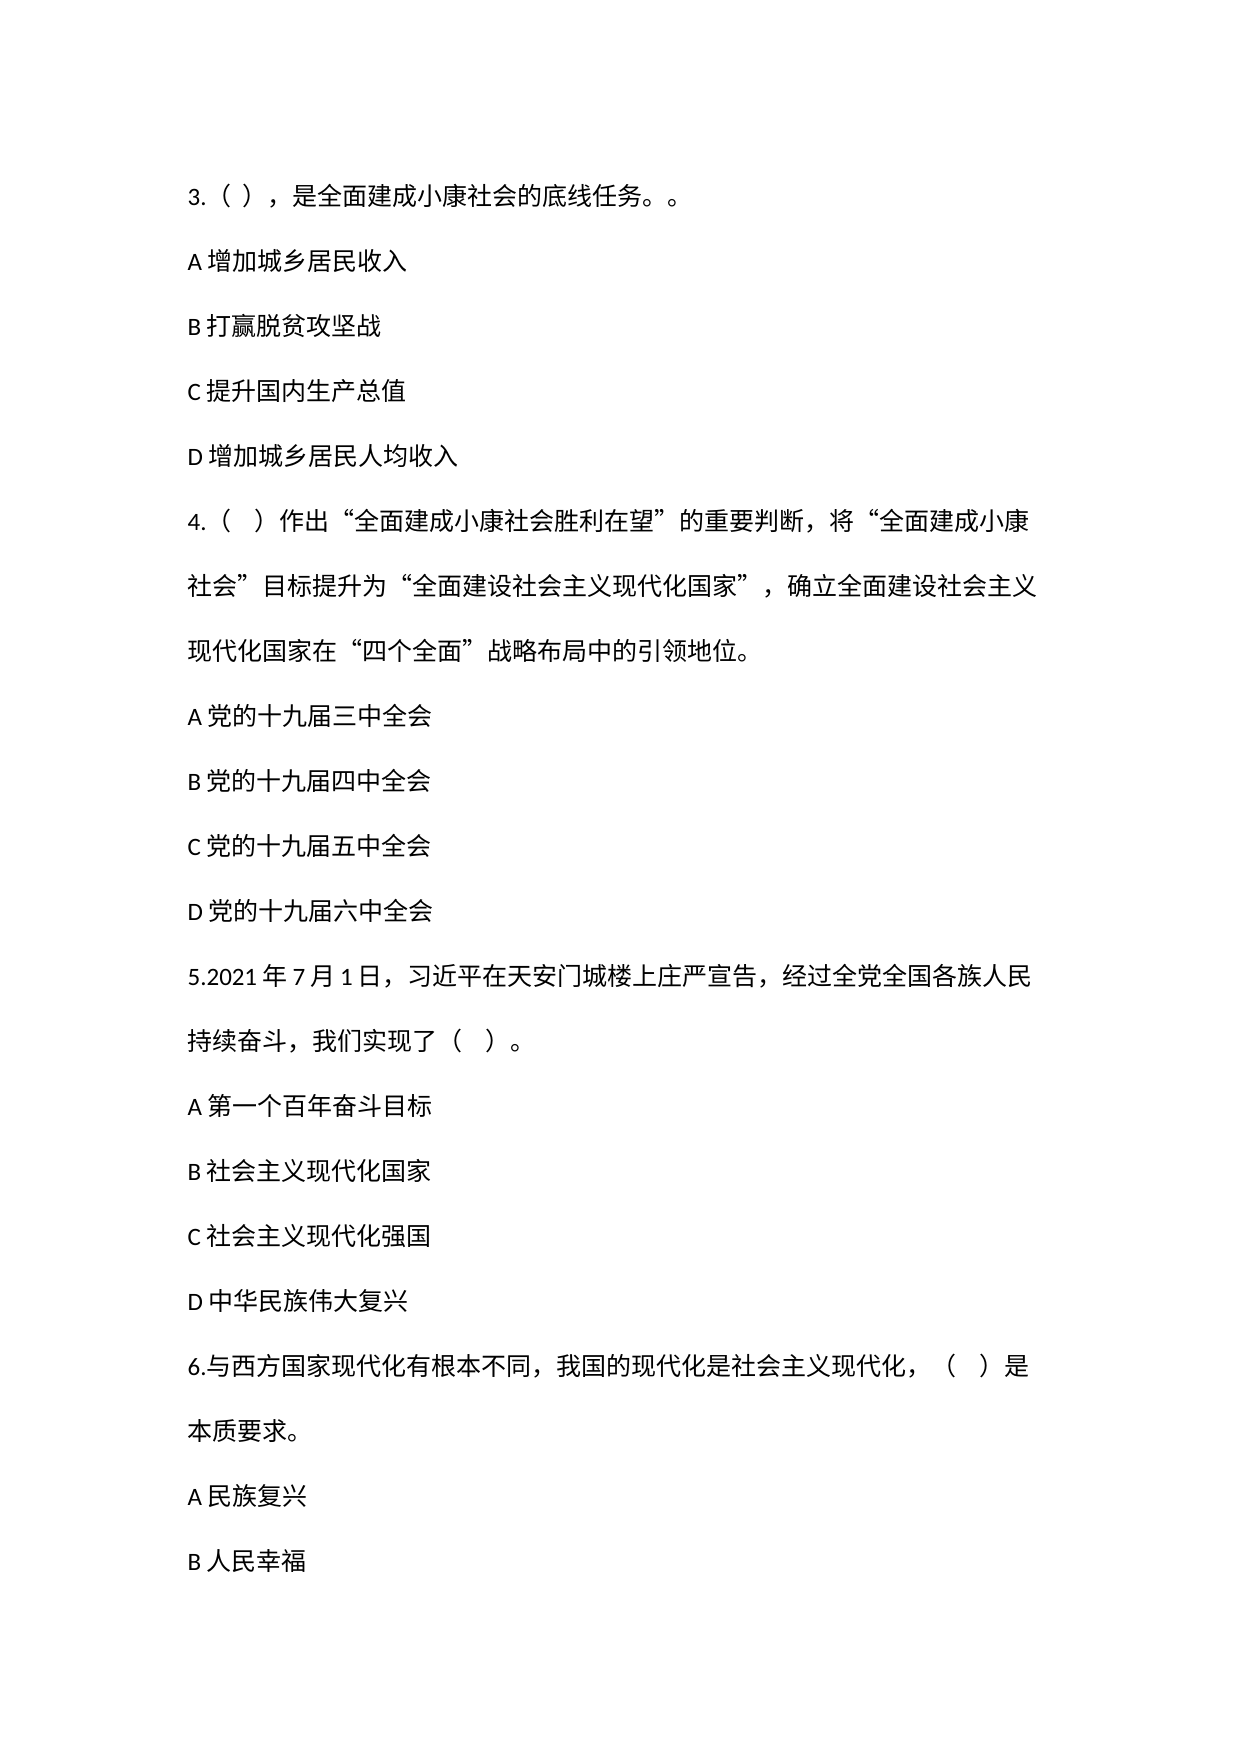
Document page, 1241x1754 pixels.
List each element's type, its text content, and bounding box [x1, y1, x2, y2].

text A增加城乡居民收入 [187, 227, 1053, 292]
text B党的十九届四中全会 [187, 747, 1053, 812]
text D增加城乡居民人均收入 [187, 422, 1053, 487]
text C社会主义现代化强国 [187, 1202, 1053, 1267]
text D党的十九届六中全会 [187, 877, 1053, 942]
text B打赢脱贫攻坚战 [187, 292, 1053, 357]
text 4.（ ）作出“全面建成小康社会胜利在望”的重要判断，将“全面建成小康社会”目标提升为“全面建设社会主义现代化国家”，确立全面建设社会主义现代化国家在“四个全面”战略布局中的引领地位。 [187, 487, 1053, 682]
text B社会主义现代化国家 [187, 1137, 1053, 1202]
text A党的十九届三中全会 [187, 682, 1053, 747]
text A第一个百年奋斗目标 [187, 1072, 1053, 1137]
text D中华民族伟大复兴 [187, 1267, 1053, 1332]
text 6.与西方国家现代化有根本不同，我国的现代化是社会主义现代化，（ ）是本质要求。 [187, 1332, 1053, 1462]
text 3.（ ），是全面建成小康社会的底线任务。。 [187, 162, 1053, 227]
text C党的十九届五中全会 [187, 812, 1053, 877]
text A民族复兴 [187, 1462, 1053, 1527]
text 5.2021年7月1日，习近平在天安门城楼上庄严宣告，经过全党全国各族人民持续奋斗，我们实现了（ ）。 [187, 942, 1053, 1072]
text C提升国内生产总值 [187, 357, 1053, 422]
text B人民幸福 [187, 1527, 1053, 1592]
